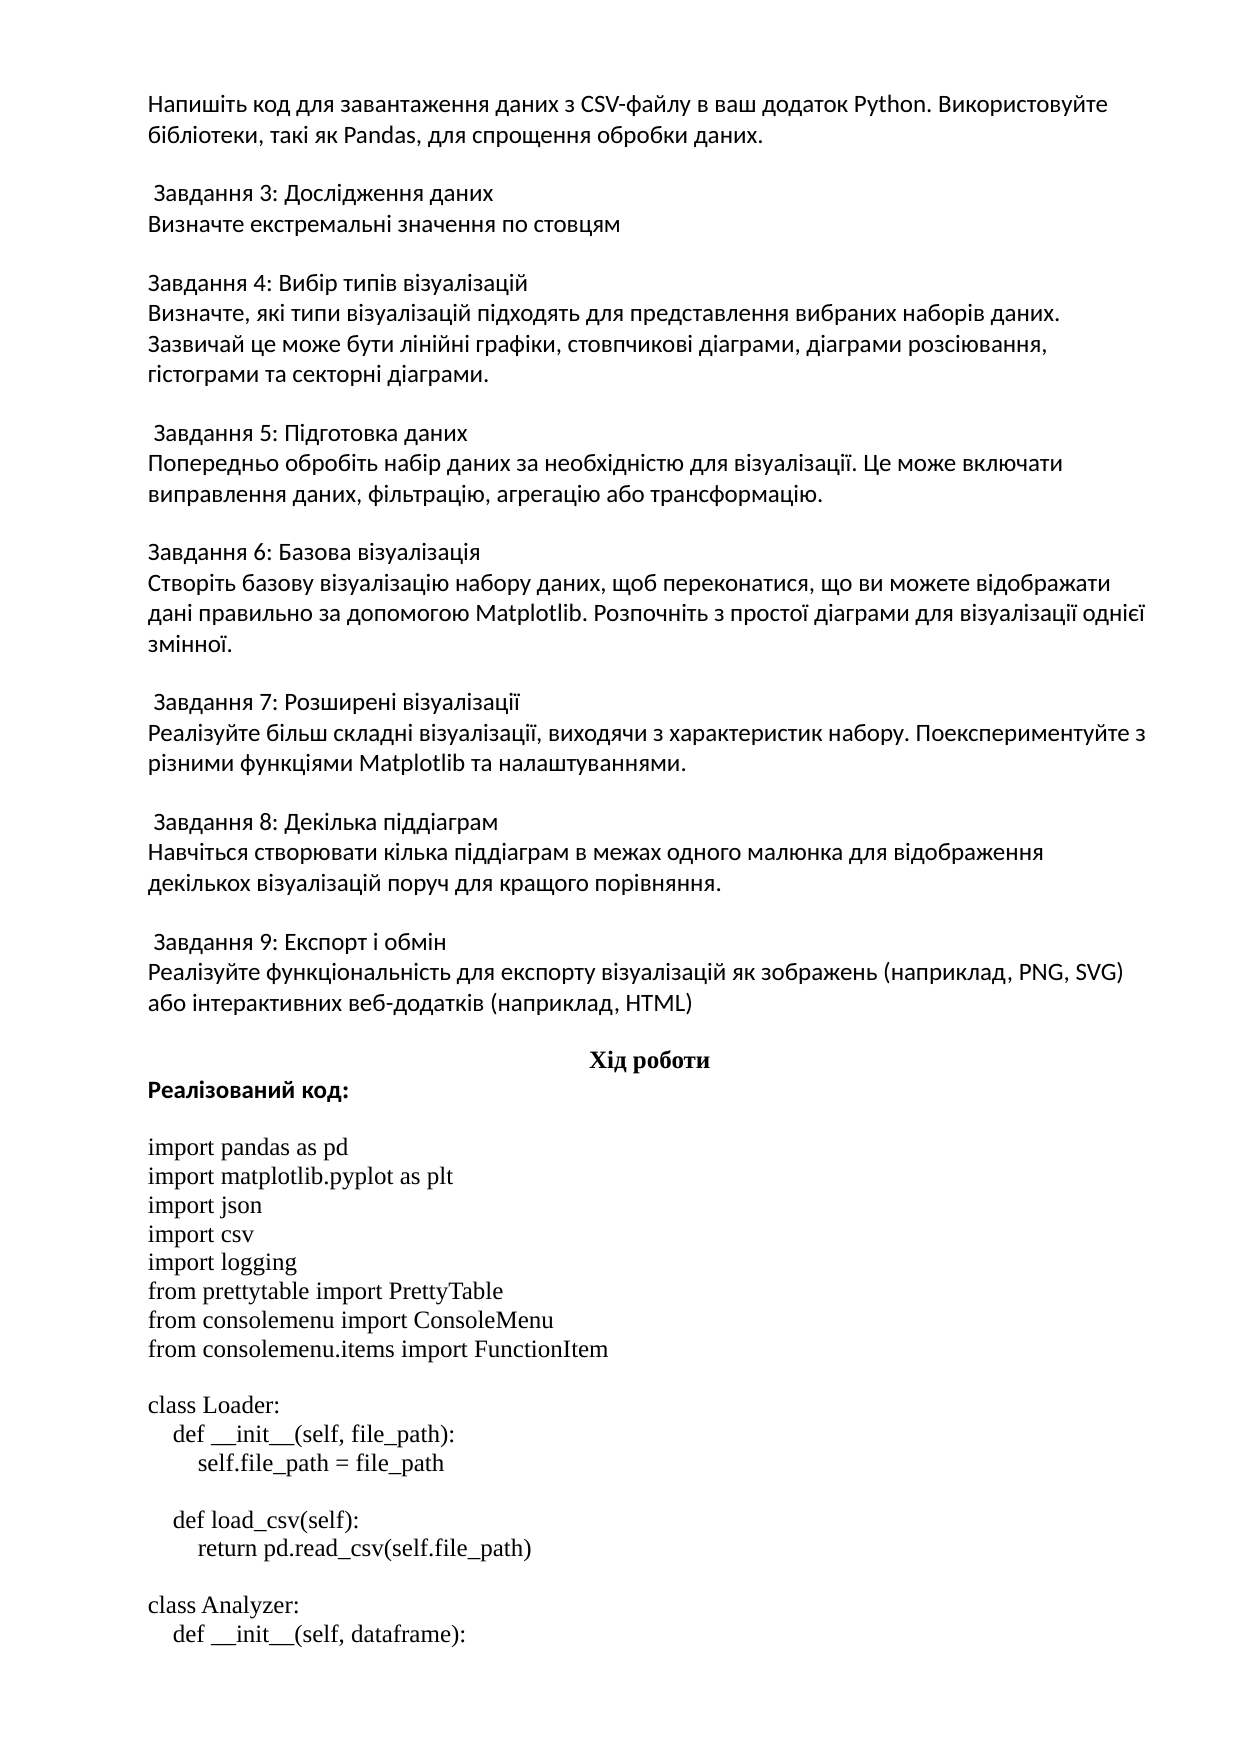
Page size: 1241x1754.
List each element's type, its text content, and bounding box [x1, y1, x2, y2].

text import matplotlib.pyplot as plt [148, 1161, 1152, 1190]
text Завдання 9: Експорт і обмін [148, 926, 1152, 956]
text self.file_path = file_path [148, 1448, 1152, 1477]
text def __init__(self, dataframe): [148, 1619, 1152, 1648]
text Завдання 6: Базова візуалізація [148, 536, 1152, 567]
text def __init__(self, file_path): [148, 1419, 1152, 1448]
text def load_csv(self): [148, 1505, 1152, 1533]
text Реалізований код: [148, 1074, 1152, 1104]
text import csv [148, 1219, 1152, 1247]
text Попередньо обробіть набір даних за необхідністю для візуалізації. Це може включати виправлення даних, фільтрацію, агрегацію або трансформацію. [148, 447, 1152, 508]
text Визначте, які типи візуалізацій підходять для представлення вибраних наборів даних. Зазвичай це може бути лінійні графіки, стовпчикові діаграми, діаграми розсіювання, гістограми та секторні діаграми. [148, 297, 1152, 389]
text Визначте екстремальні значення по стовцям [148, 208, 1152, 239]
text from consolemenu import ConsoleMenu [148, 1305, 1152, 1334]
text from consolemenu.items import FunctionItem [148, 1334, 1152, 1362]
text Завдання 7: Розширені візуалізації [148, 686, 1152, 717]
text Завдання 4: Вибір типів візуалізацій [148, 267, 1152, 297]
text Напишіть код для завантаження даних з CSV-файлу в ваш додаток Python. Використовуйте бібліотеки, такі як Pandas, для спрощення обробки даних. [148, 88, 1152, 149]
text Хід роботи [148, 1045, 1152, 1074]
text import json [148, 1190, 1152, 1219]
text Навчіться створювати кілька піддіаграм в межах одного малюнка для відображення декількох візуалізацій поруч для кращого порівняння. [148, 837, 1152, 898]
text class Loader: [148, 1391, 1152, 1419]
text Завдання 3: Дослідження даних [148, 178, 1152, 208]
text Створіть базову візуалізацію набору даних, щоб переконатися, що ви можете відображати дані правильно за допомогою Matplotlib. Розпочніть з простої діаграми для візуалізації однієї змінної. [148, 567, 1152, 658]
text return pd.read_csv(self.file_path) [148, 1533, 1152, 1562]
text import logging [148, 1247, 1152, 1276]
text class Analyzer: [148, 1590, 1152, 1619]
text from prettytable import PrettyTable [148, 1276, 1152, 1305]
text Реалізуйте більш складні візуалізації, виходячи з характеристик набору. Поекспериментуйте з різними функціями Matplotlib та налаштуваннями. [148, 717, 1152, 778]
text Завдання 8: Декілька піддіаграм [148, 806, 1152, 837]
text Реалізуйте функціональність для експорту візуалізацій як зображень (наприклад, PNG, SVG) або інтерактивних веб-додатків (наприклад, HTML) [148, 956, 1152, 1017]
text Завдання 5: Підготовка даних [148, 417, 1152, 447]
text import pandas as pd [148, 1132, 1152, 1161]
